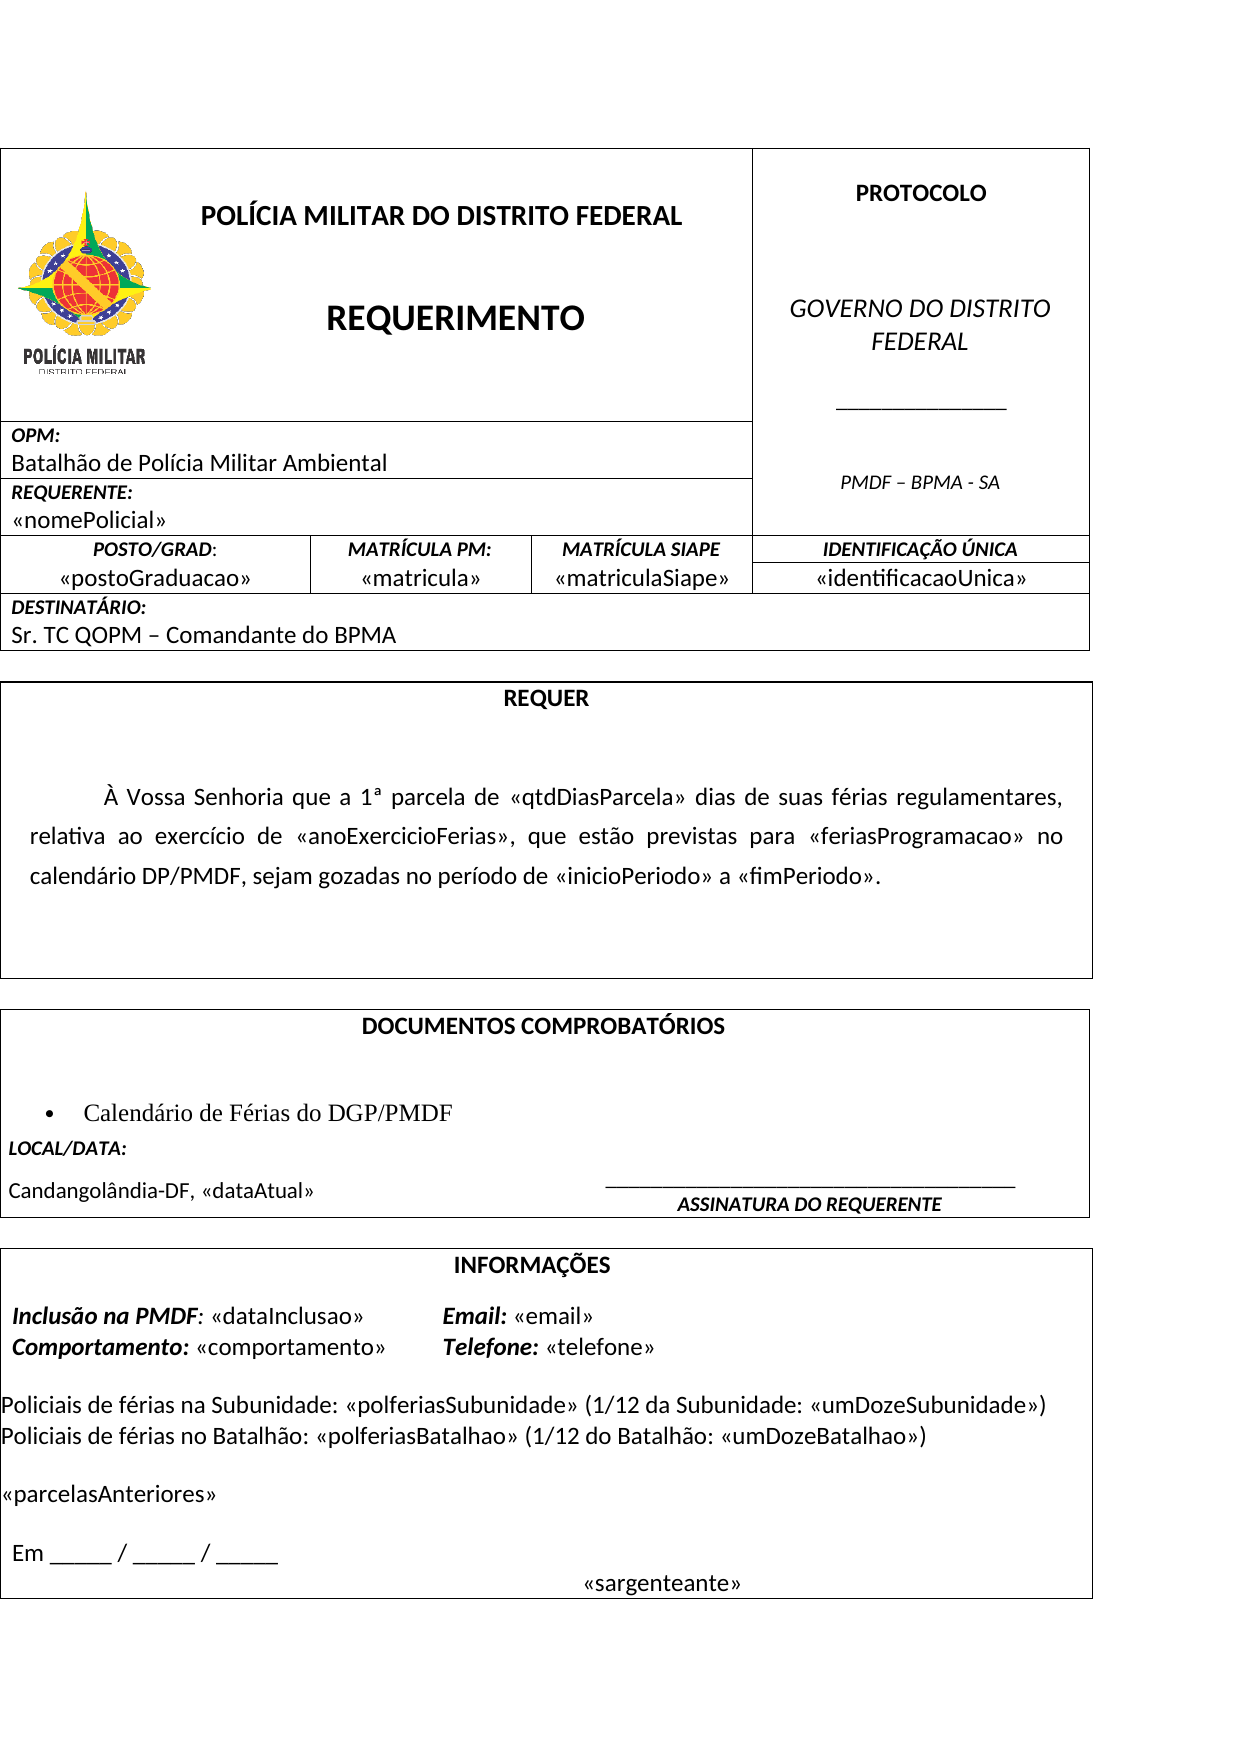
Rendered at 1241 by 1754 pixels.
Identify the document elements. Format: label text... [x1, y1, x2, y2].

table_cell «matricula» [311, 562, 531, 593]
table_header INFORMAÇÕES [1, 1249, 1092, 1290]
table_header POLÍCIA MILITAR DO DISTRITO FEDERAL REQUERIMENTO [1, 149, 752, 421]
table_cell IDENTIFICAÇÃO ÚNICA [753, 536, 1089, 562]
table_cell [1, 1290, 1092, 1598]
table_cell «postoGraduacao» [1, 562, 310, 593]
table_cell «identificacaoUnica» [753, 563, 1089, 593]
table_header REQUER [1, 683, 1092, 713]
table_header DOCUMENTOS COMPROBATÓRIOS [1, 1010, 1089, 1041]
table_cell MATRÍCULA PM: [311, 536, 531, 562]
table_cell «matriculaSiape» [532, 562, 752, 593]
table_cell LOCAL/DATA: Candangolândia-DF, [1, 1135, 532, 1217]
table_cell POSTO/GRAD: [1, 536, 310, 562]
table_cell MATRÍCULA SIAPE [532, 536, 752, 562]
table_cell REQUERENTE: «nomePolicial» [1, 479, 752, 535]
table_cell ____________________________________ ASSINATURA DO REQUERENTE [532, 1135, 1089, 1217]
table_header PROTOCOLO GOVERNO DO DISTRITO FEDERAL _______________ PMDF – BPMA - SA [753, 149, 1089, 535]
table_cell OPM: Batalhão de Polícia Militar Ambiental [1, 422, 752, 478]
table_cell Calendário de Férias do DGP/PMDF [1, 1041, 1089, 1135]
table_cell À Vossa Senhoria que a 1ª parcela de «qtdDiasParcela» dias de suas férias regulamentares, relativa ao exercício de «anoExercicioFerias», que estão previstas para «feriasProgramacao» no calendário DP/PMDF, sejam gozadas no período de «inicioPeriodo» a «fimPeriodo». [1, 713, 1092, 978]
table_cell DESTINATÁRIO: Sr. TC QOPM – Comandante do BPMA [1, 594, 1089, 650]
picture [16, 190, 151, 372]
